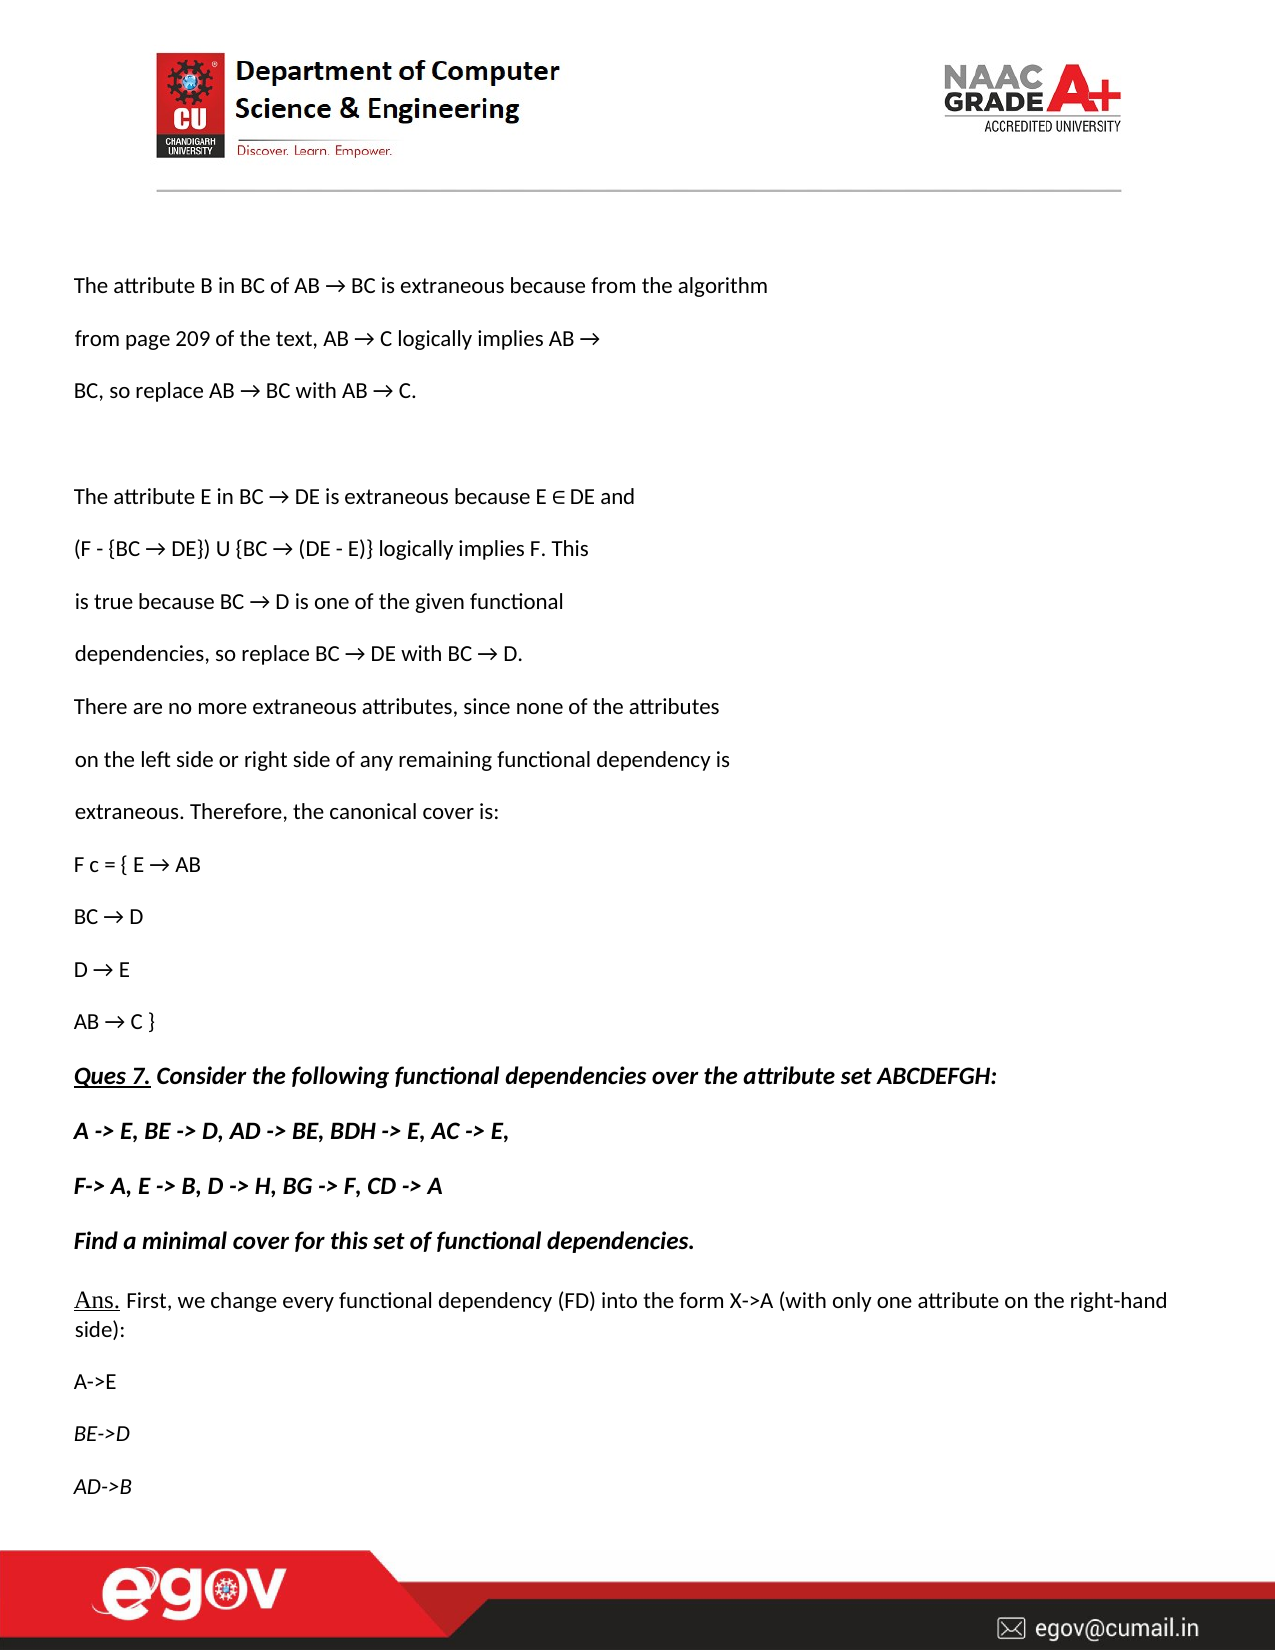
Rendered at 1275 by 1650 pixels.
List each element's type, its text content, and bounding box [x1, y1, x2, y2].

text AB → C } [73, 1007, 1201, 1035]
text AD->B [73, 1472, 1201, 1500]
text BE->D [73, 1419, 1201, 1447]
text F-> A, E -> B, D -> H, BG -> F, CD -> A [73, 1170, 1201, 1201]
text D → E [73, 955, 1201, 983]
text A->E [73, 1367, 1201, 1395]
text The attribute E in BC → DE is extraneous because E DE and [73, 482, 1201, 510]
text Ans. First, we change every functional dependency (FD) into the form X->A (with only one attribute on the right-hand side): [73, 1285, 1201, 1343]
text Find a minimal cover for this set of functional dependencies. [73, 1226, 1201, 1256]
picture [0, 1549, 1275, 1650]
text BC, so replace AB → BC with AB → C. [73, 376, 1201, 404]
text F c = { E → AB [73, 850, 1201, 878]
text BC → D [73, 902, 1201, 930]
picture [552, 490, 565, 504]
text A -> E, BE -> D, AD -> BE, BDH -> E, AC -> E, [73, 1115, 1201, 1146]
picture [75, 0, 1200, 217]
text Ques 7. Consider the following functional dependencies over the attribute set ABCDEFGH: [73, 1060, 1201, 1090]
text The attribute B in BC of AB → BC is extraneous because from the algorithm from page 209 of the text, AB → C logically implies AB → [73, 271, 772, 352]
text (F - {BC → DE}) U {BC → (DE - E)} logically implies F. This is true because BC → D is one of the given functional dependencies, so replace BC → DE with BC → D. [73, 534, 608, 667]
text There are no more extraneous attributes, since none of the attributes on the left side or right side of any remaining functional dependency is extraneous. Therefore, the canonical cover is: [73, 692, 733, 825]
